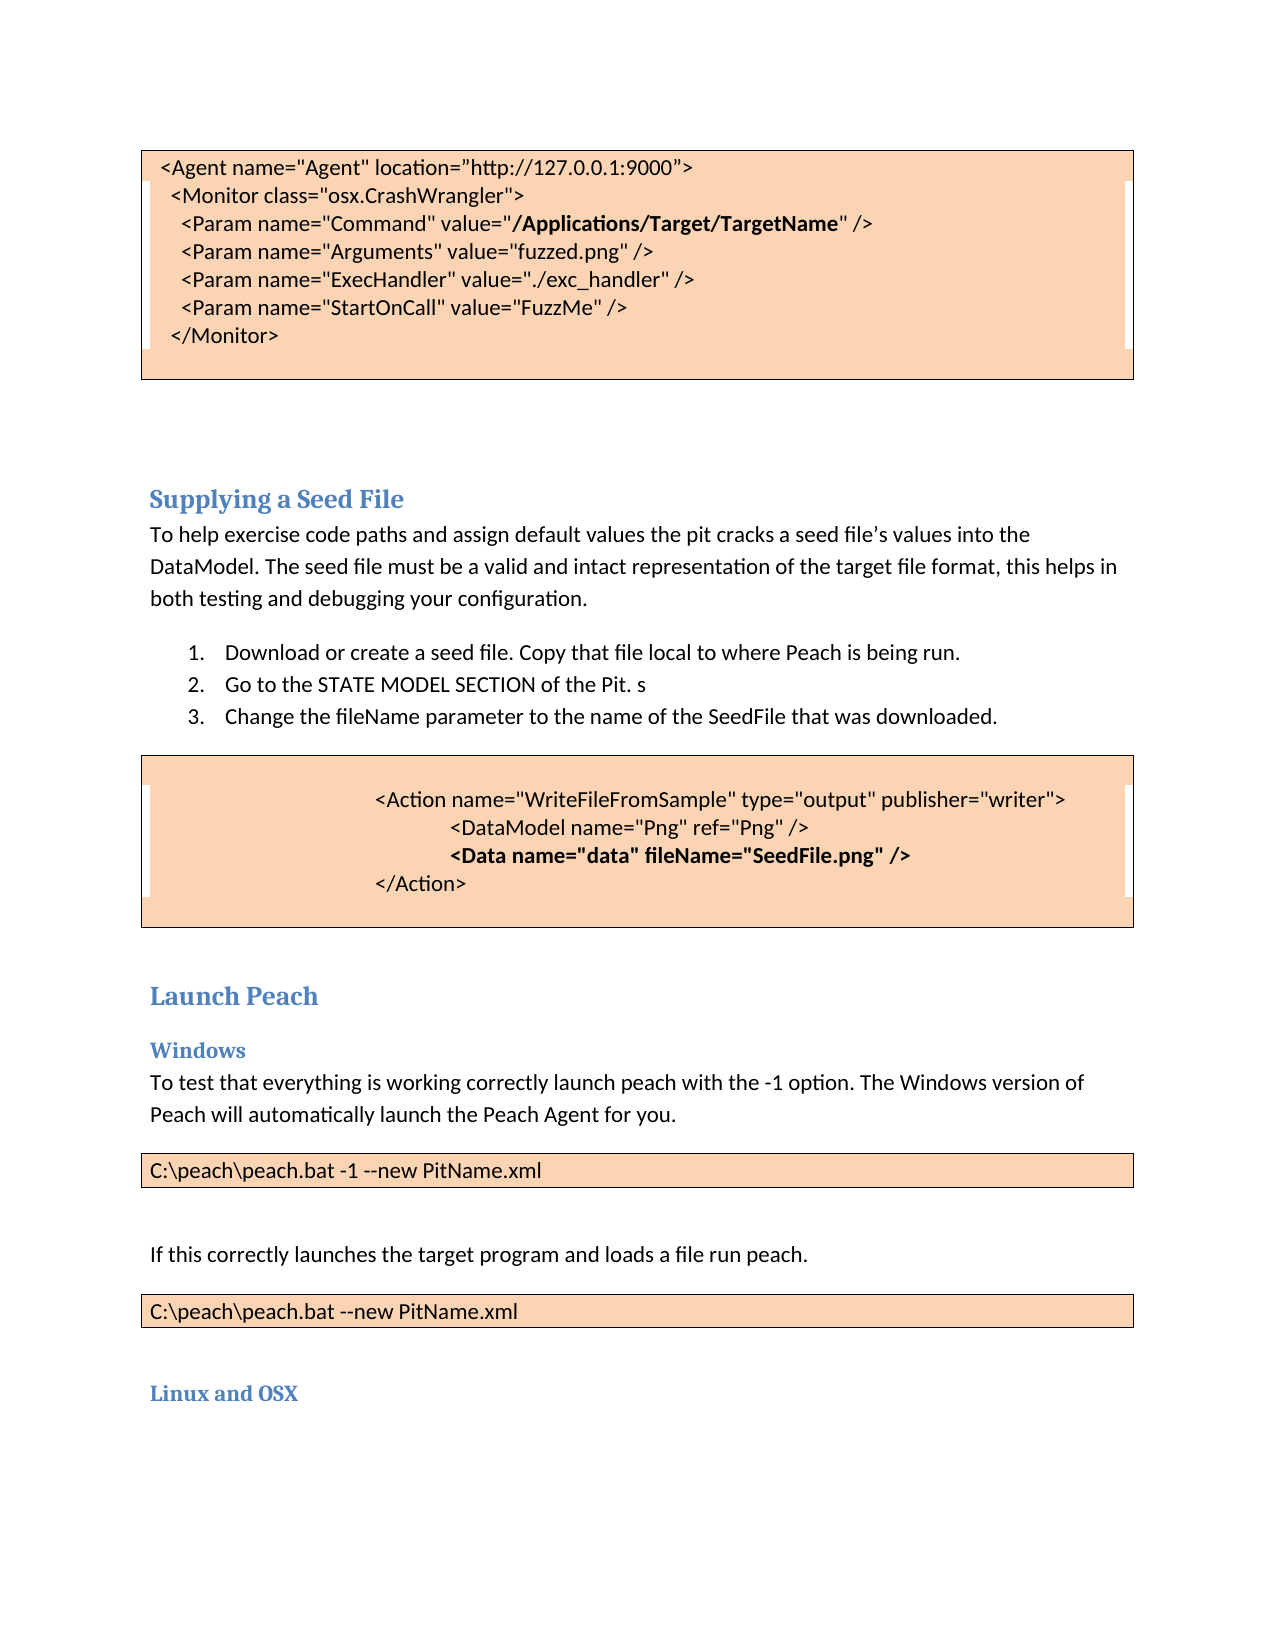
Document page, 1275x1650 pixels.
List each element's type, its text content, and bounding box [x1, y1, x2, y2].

text <Agent name="Agent" location=”http://127.0.0.1:9000”> [142, 151, 1133, 181]
list Change the fileName parameter to the name of the SeedFile that was downloaded. [187, 702, 1125, 730]
text <Data name="data" fileName="SeedFile.png" /> [150, 841, 1125, 869]
text </Monitor> [150, 321, 1125, 346]
text <Monitor class="osx.CrashWrangler"> [150, 181, 1125, 209]
text To test that everything is working correctly launch peach with the -1 option. The Windows version of Peach will automatically launch the Peach Agent for you. [150, 1068, 1125, 1128]
text <Param name="StartOnCall" value="FuzzMe" /> [150, 293, 1125, 321]
text </Action> [150, 869, 1125, 894]
text C:\peach\peach.bat --new PitName.xml [142, 1295, 1133, 1327]
text If this correctly launches the target program and loads a file run peach. [150, 1241, 1125, 1269]
text C:\peach\peach.bat -1 --new PitName.xml [142, 1154, 1133, 1187]
subtitle Linux and OSX [150, 1381, 1125, 1407]
subtitle Launch Peach [150, 981, 1125, 1012]
list Download or create a seed file. Copy that file local to where Peach is being run. [187, 638, 1125, 666]
text To help exercise code paths and assign default values the pit cracks a seed file’s values into the DataModel. The seed file must be a valid and intact representation of the target file format, this helps in both testing and debugging your configuration. [150, 520, 1125, 613]
list Go to the STATE MODEL SECTION of the Pit. s [187, 670, 1125, 698]
text <Param name="Command" value="/Applications/Target/TargetName" /> [150, 209, 1125, 237]
subtitle Windows [150, 1038, 1125, 1064]
text <Action name="WriteFileFromSample" type="output" publisher="writer"> [150, 785, 1125, 813]
text <DataModel name="Png" ref="Png" /> [150, 813, 1125, 841]
text <Param name="Arguments" value="fuzzed.png" /> [150, 237, 1125, 265]
subtitle Supplying a Seed File [150, 484, 1125, 516]
text <Param name="ExecHandler" value="./exc_handler" /> [150, 265, 1125, 293]
